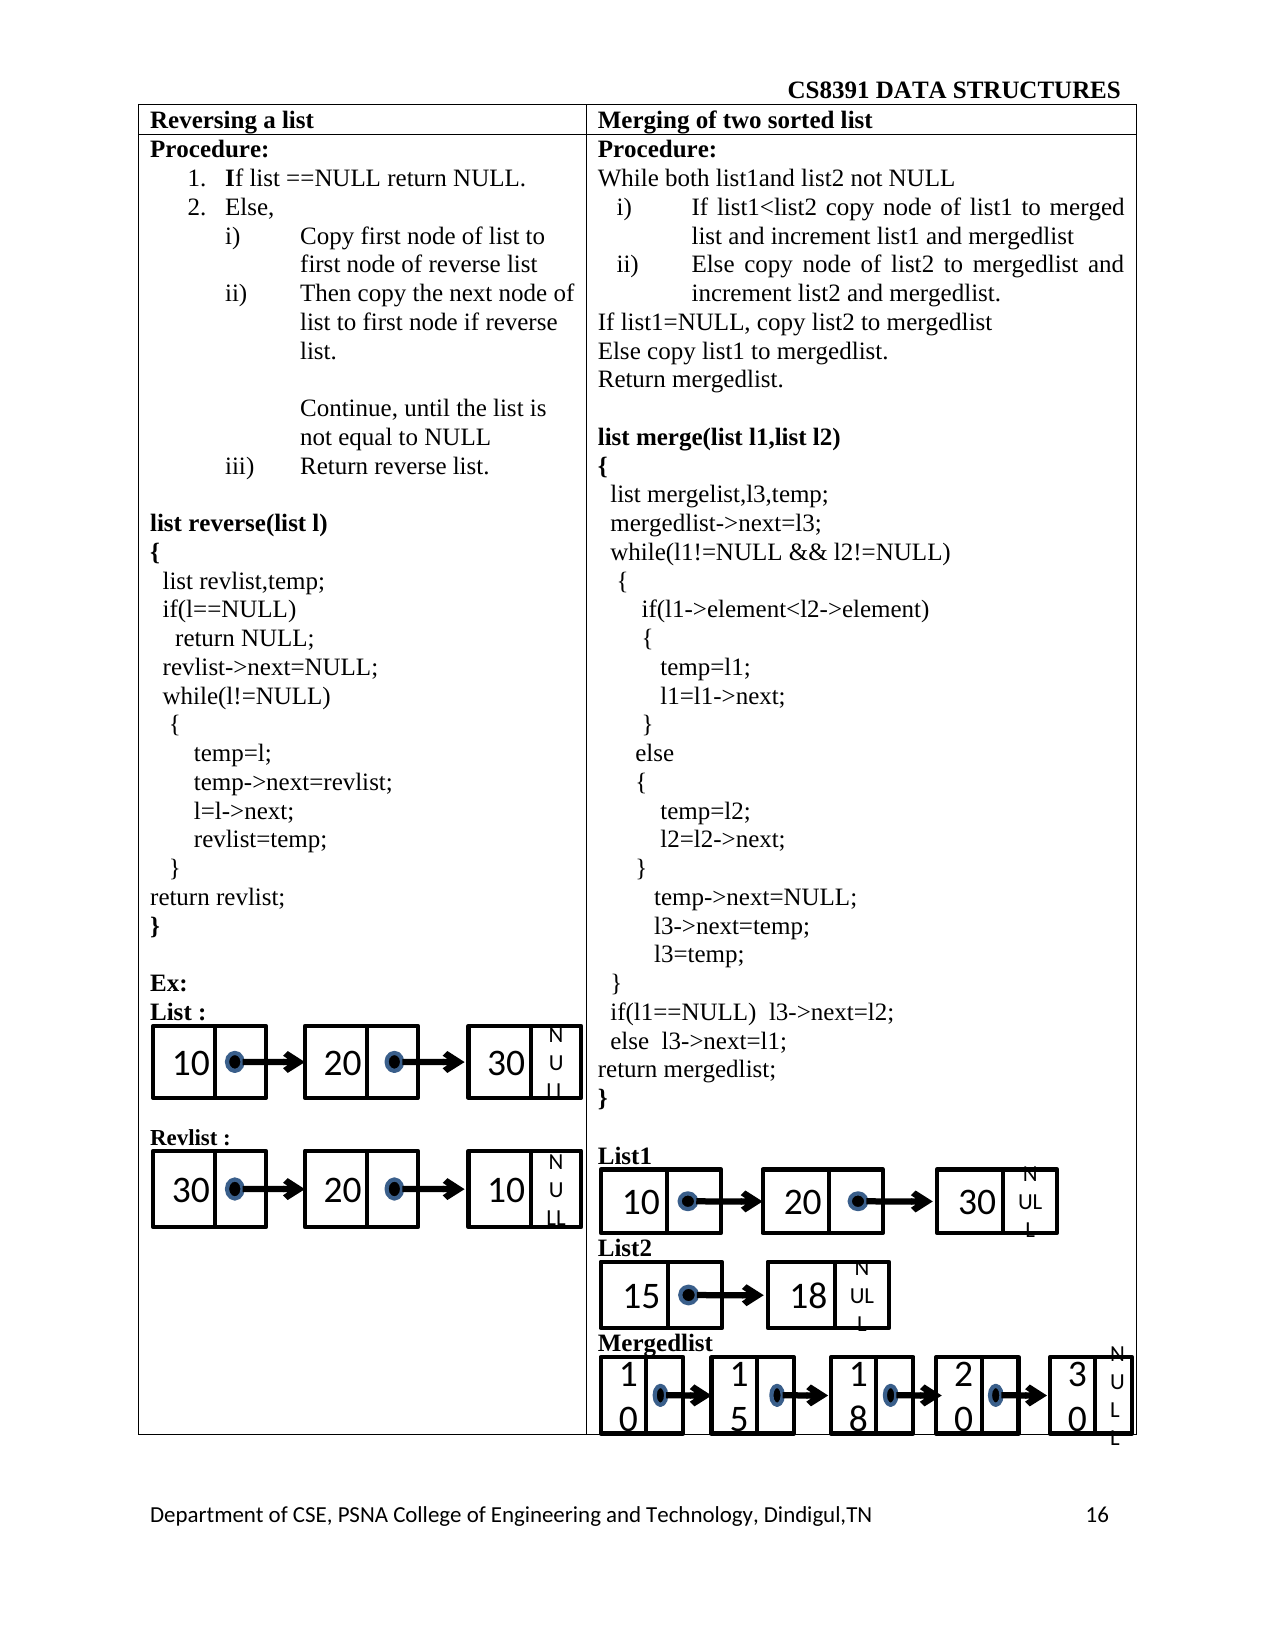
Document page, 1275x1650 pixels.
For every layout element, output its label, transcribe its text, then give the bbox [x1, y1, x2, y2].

table_header Reversing a list [139, 105, 586, 133]
table_cell Procedure: If list ==NULL return NULL. Else, Copy first node of list to first node of reverse list Then copy the next node of list to first node if reverse list. Continue, until the list is not equal to NULL Return reverse list. list reverse(list l) { list revlist,temp; if(l==NULL) return NULL; revlist->next=NULL; while(l!=NULL) { temp=l; temp->next=revlist; l=l->next; revlist=temp; } return revlist; } Ex: List : Revlist : [139, 135, 586, 1434]
table_cell Procedure: While both list1and list2 not NULL If list1<list2 copy node of list1 to merged list and increment list1 and mergedlist Else copy node of list2 to mergedlist and increment list2 and mergedlist. If list1=NULL, copy list2 to mergedlist Else copy list1 to mergedlist. Return mergedlist. list merge(list l1,list l2) { list mergelist,l3,temp; mergedlist->next=l3; while(l1!=NULL && l2!=NULL) { if(l1->element<l2->element) { temp=l1; l1=l1->next; } else { temp=l2; l2=l2->next; } temp->next=NULL; l3->next=temp; l3=temp; } if(l1==NULL) l3->next=l2; else l3->next=l1; return mergedlist; } List1 List2 Mergedlist [587, 135, 1136, 1434]
table_header Merging of two sorted list [587, 105, 1136, 133]
